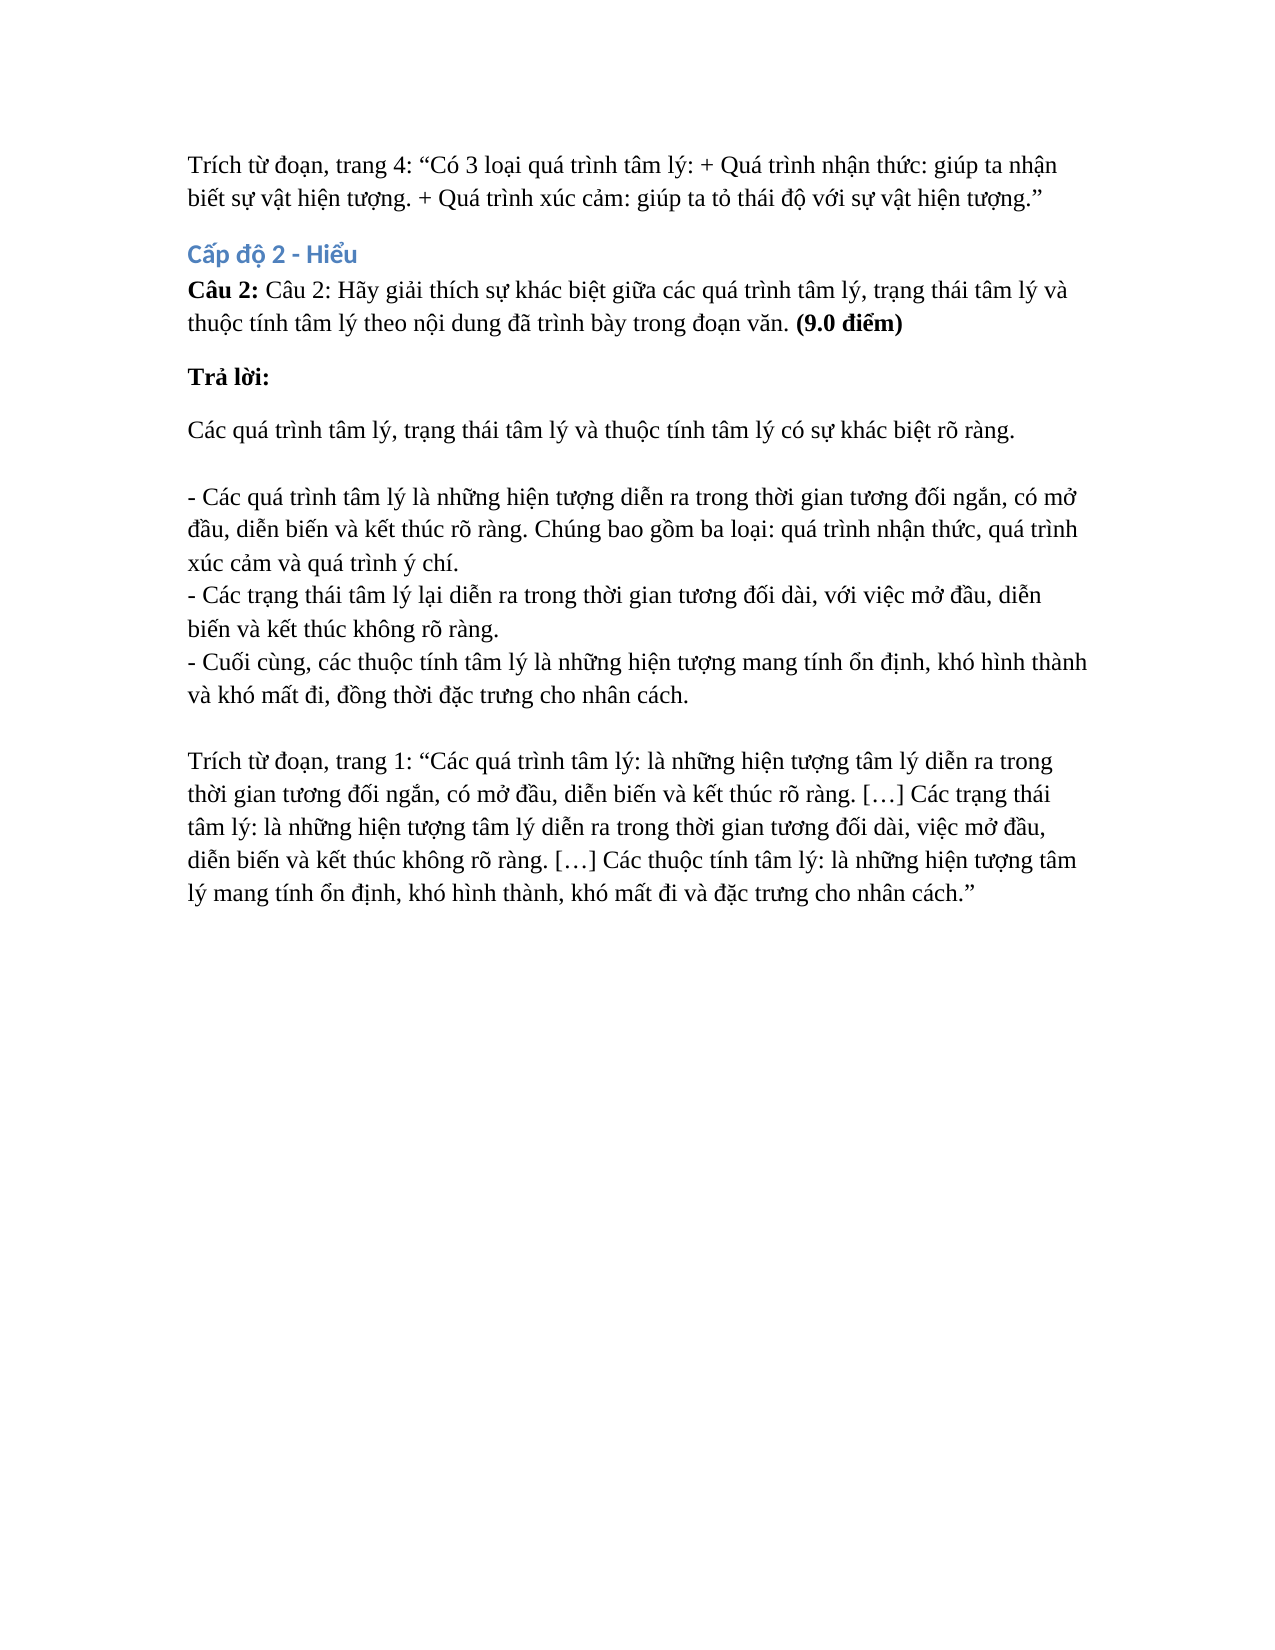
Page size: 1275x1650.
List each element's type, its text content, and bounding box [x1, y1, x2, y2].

subtitle Cấp độ 2 - Hiểu [187, 237, 1087, 270]
text Trả lời: [187, 362, 1087, 390]
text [187, 150, 1087, 212]
text Câu 2: Câu 2: Hãy giải thích sự khác biệt giữa các quá trình tâm lý, trạng thái tâm lý và thuộc tính tâm lý theo nội dung đã trình bày trong đoạn văn. (9.0 điểm) [187, 275, 1087, 337]
text Các quá trình tâm lý, trạng thái tâm lý và thuộc tính tâm lý có sự khác biệt rõ ràng. - Các quá trình tâm lý là những hiện tượng diễn ra trong thời gian tương đối ngắn, có mở đầu, diễn biến và kết thúc rõ ràng. Chúng bao gồm ba loại: quá trình nhận thức, quá trình xúc cảm và quá trình ý chí. - Các trạng thái tâm lý lại diễn ra trong thời gian tương đối dài, với việc mở đầu, diễn biến và kết thúc không rõ ràng. - Cuối cùng, các thuộc tính tâm lý là những hiện tượng mang tính ổn định, khó hình thành và khó mất đi, đồng thời đặc trưng cho nhân cách. Trích từ đoạn, trang 1: “Các quá trình tâm lý: là những hiện tượng tâm lý diễn ra trong thời gian tương đối ngắn, có mở đầu, diễn biến và kết thúc rõ ràng. […] Các trạng thái tâm lý: là những hiện tượng tâm lý diễn ra trong thời gian tương đối dài, việc mở đầu, diễn biến và kết thúc không rõ ràng. […] Các thuộc tính tâm lý: là những hiện tượng tâm lý mang tính ổn định, khó hình thành, khó mất đi và đặc trưng cho nhân cách.” [187, 416, 1087, 907]
